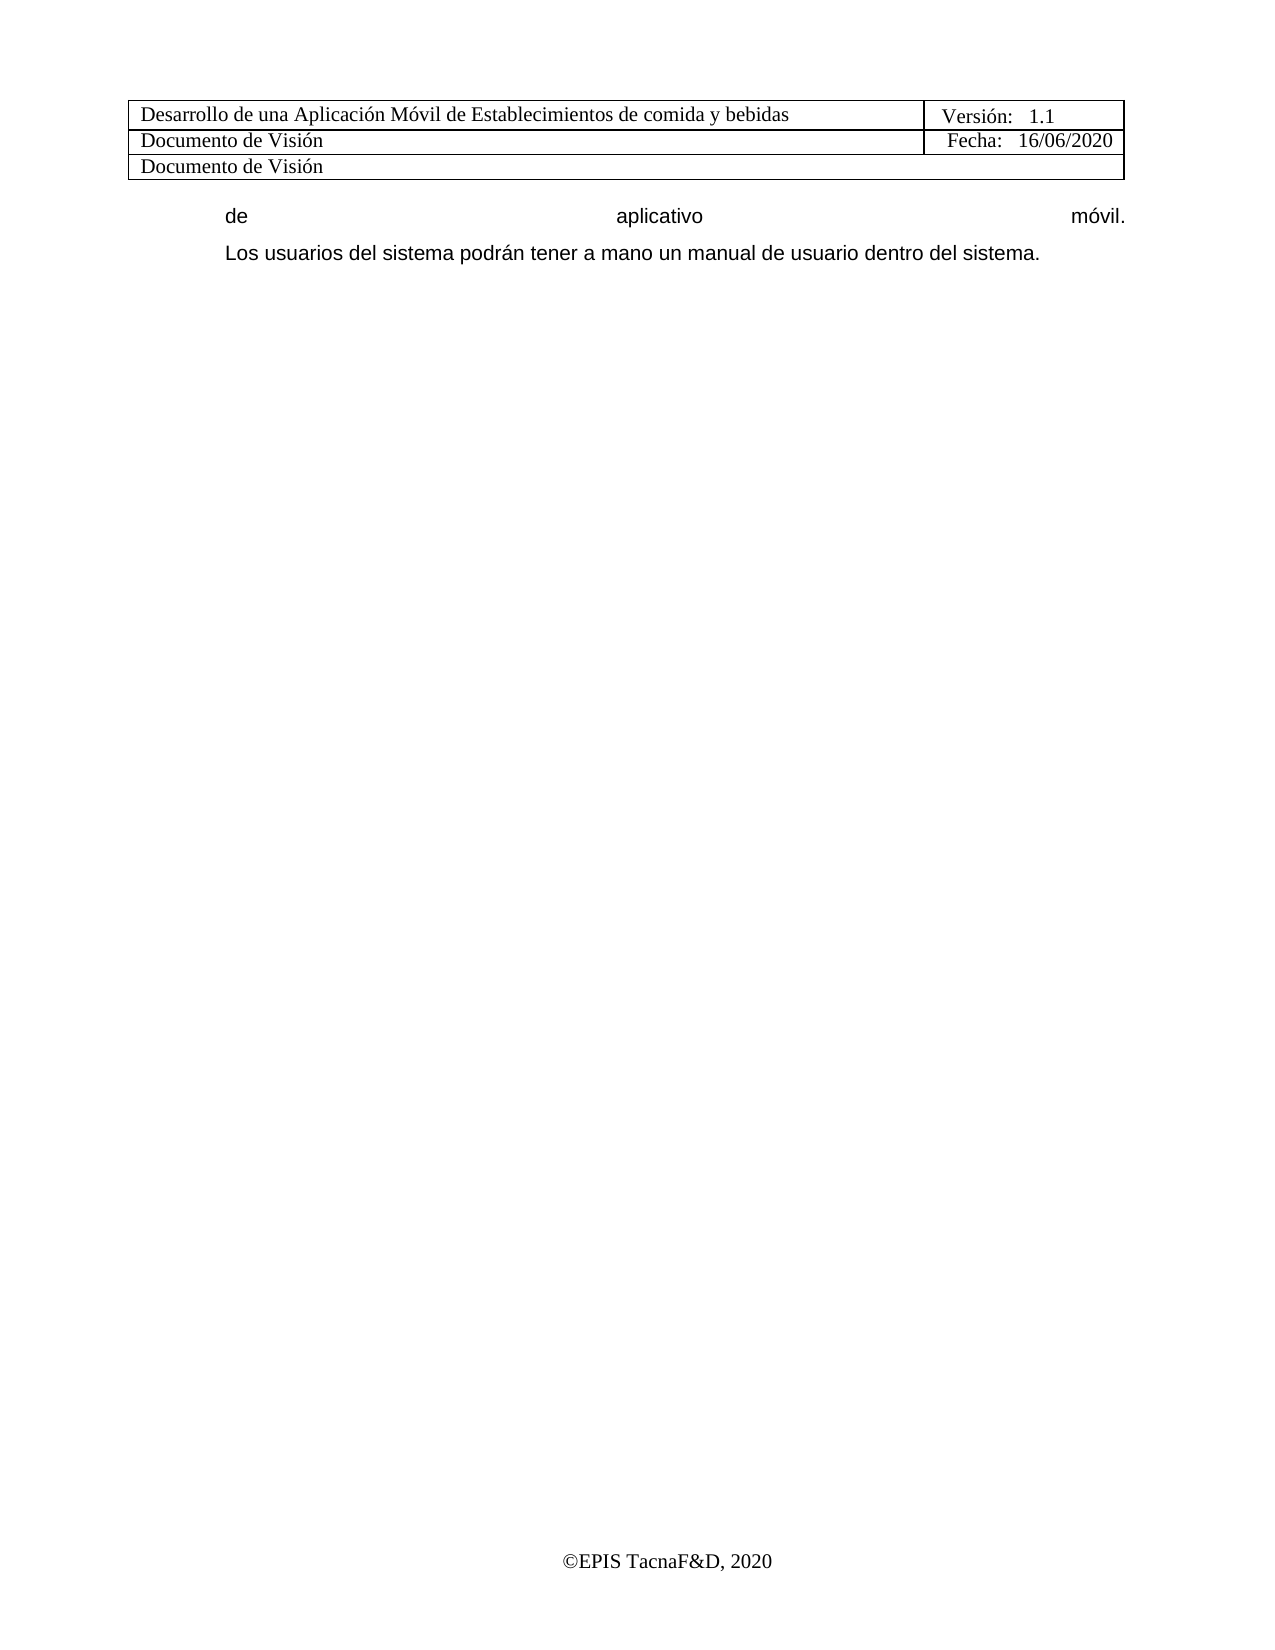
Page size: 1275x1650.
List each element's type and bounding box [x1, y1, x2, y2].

text [225, 204, 1125, 264]
